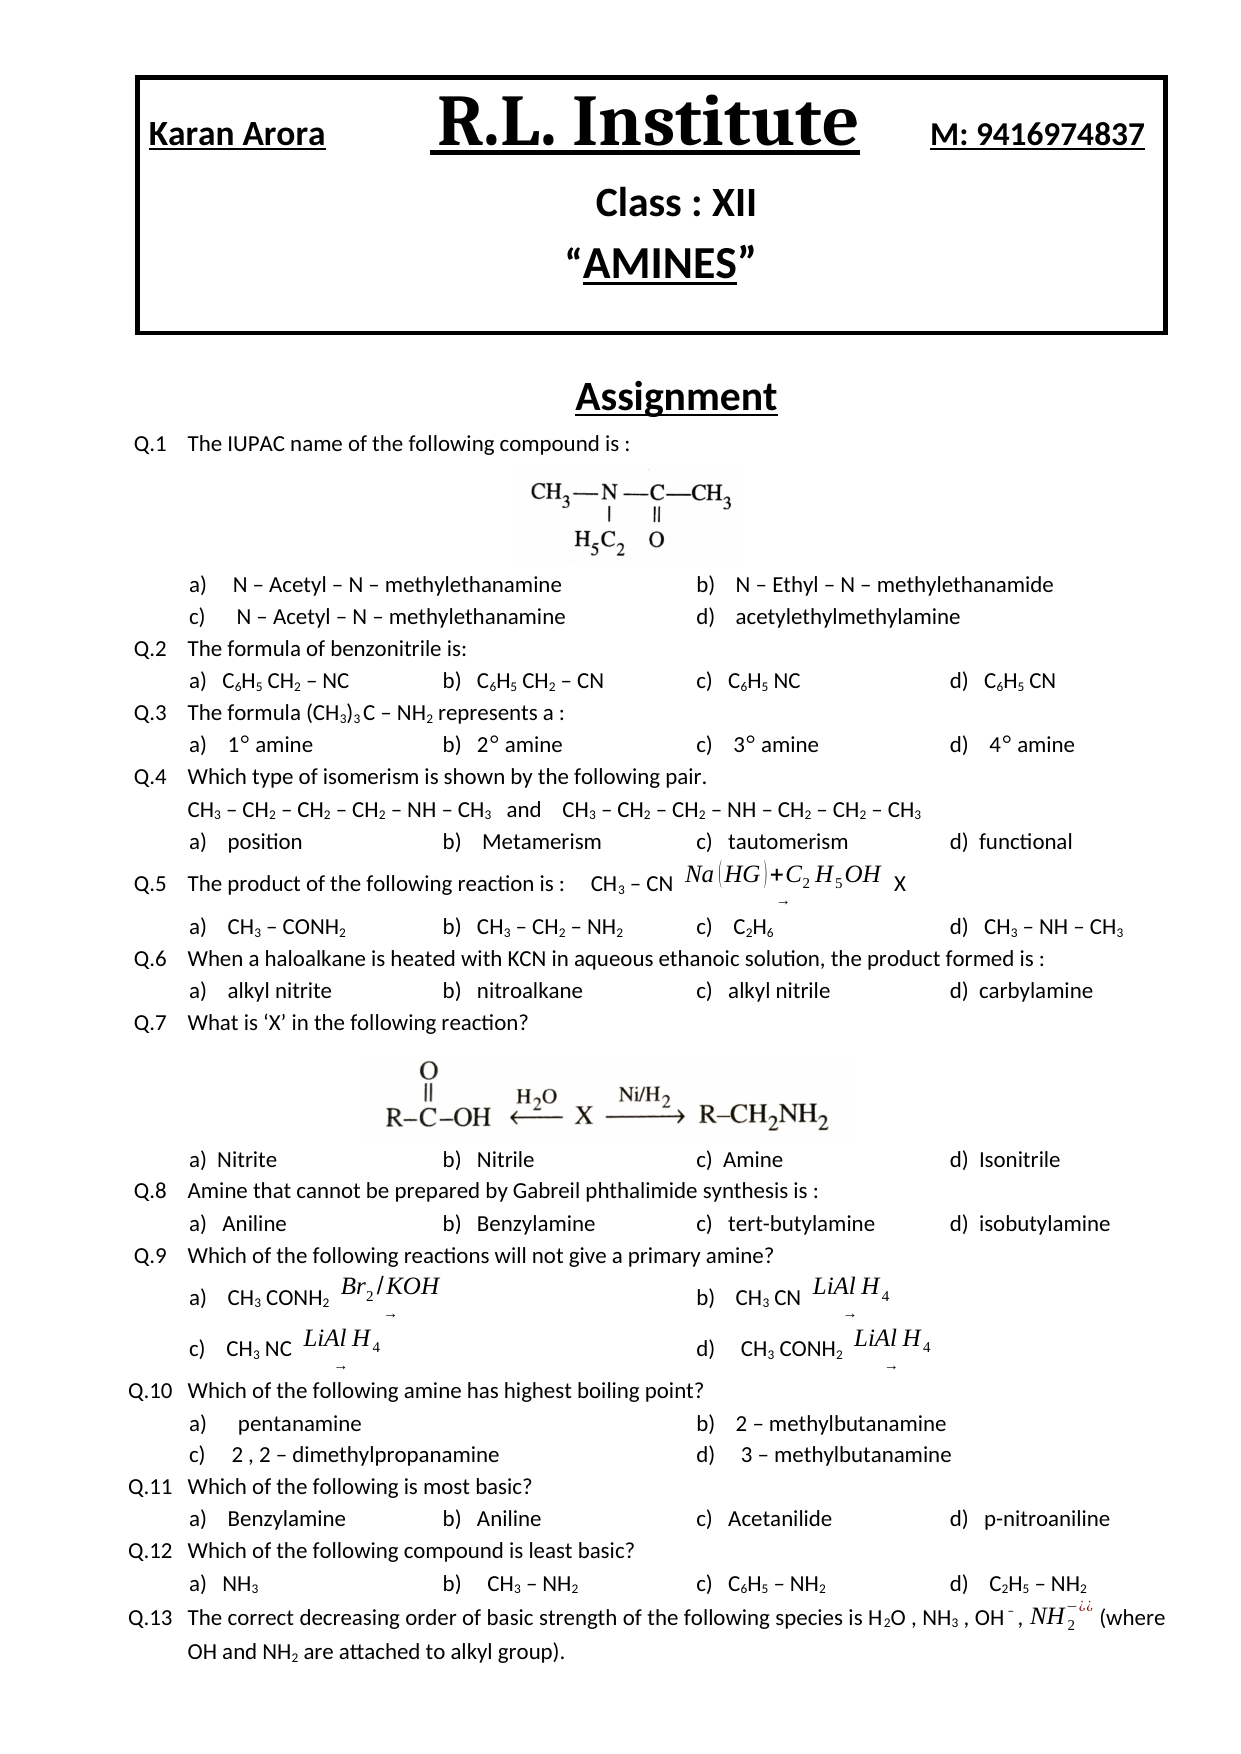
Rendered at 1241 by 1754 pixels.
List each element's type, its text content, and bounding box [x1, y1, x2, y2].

table_header a) NH3 [188, 1569, 441, 1601]
list What is ‘X’ in the following reaction? [150, 1008, 1165, 1036]
table_header Karan Arora R.L. Institute M: 9416974837 Class : XII “AMINES” [140, 80, 1163, 331]
table_header d) 4 amine [948, 731, 1202, 762]
table_header a) position [188, 827, 441, 859]
table_header a) Nitrite [188, 1145, 441, 1177]
list Which of the following amine has highest boiling point? [150, 1376, 1165, 1404]
table_header a) Benzylamine [188, 1505, 441, 1536]
list The formula of benzonitrile is: [150, 634, 1165, 662]
table_header a) alkyl nitrite [188, 976, 441, 1008]
list Which of the following compound is least basic? [150, 1536, 1165, 1564]
list The correct decreasing order of basic strength of the following species is H2O , NH3 , OH – , (where OH and NH2 are attached to alkyl group). [150, 1601, 1165, 1665]
table_header b) Nitrile [441, 1145, 694, 1177]
table_header d) CH3 – NH – CH3 [948, 912, 1202, 944]
list Which of the following is most basic? [150, 1472, 1165, 1500]
table_header c) C6H5 – NH2 [695, 1569, 948, 1601]
table_header c) Acetanilide [695, 1505, 948, 1536]
table_cell d) 3 – methylbutanamine [695, 1441, 1202, 1472]
list When a haloalkane is heated with KCN in aqueous ethanoic solution, the product formed is : [150, 944, 1165, 972]
table_header b) N – Ethyl – N – methylethanamide [695, 571, 1202, 602]
table_header c) 3 amine [695, 731, 948, 762]
table_header b) CH3 – NH2 [441, 1569, 694, 1601]
table_cell c) 2 , 2 – dimethylpropanamine [188, 1441, 694, 1472]
table_header c) alkyl nitrile [695, 976, 948, 1008]
list Assignment [187, 370, 1165, 421]
table_cell c) CH3 NC [188, 1325, 694, 1376]
list Amine that cannot be prepared by Gabreil phthalimide synthesis is : [150, 1177, 1165, 1205]
picture [518, 465, 744, 566]
list The formula (CH3)3 C – NH2 represents a : [150, 698, 1165, 726]
table_header d) C2H5 – NH2 [948, 1569, 1202, 1601]
table_header d) carbylamine [948, 976, 1202, 1008]
table_header a) Aniline [188, 1209, 441, 1241]
table_header d) C6H5 CN [948, 667, 1202, 698]
table_header b) CH3 CN [695, 1273, 1202, 1325]
table_header c) C2H6 [695, 912, 948, 944]
table_header b) nitroalkane [441, 976, 694, 1008]
table_header c) Amine [695, 1145, 948, 1177]
table_header b) Benzylamine [441, 1209, 694, 1241]
table_header d) isobutylamine [948, 1209, 1202, 1241]
table_header a) CH3 – CONH2 [188, 912, 441, 944]
table_header a) 1 amine [188, 731, 441, 762]
table_header a) pentanamine [188, 1409, 694, 1441]
table_header b) Metamerism [441, 827, 694, 859]
table_header b) CH3 – CH2 – NH2 [441, 912, 694, 944]
table_header a) N – Acetyl – N – methylethanamine [188, 571, 694, 602]
table_cell c) N – Acetyl – N – methylethanamine [188, 603, 694, 634]
table_cell d) acetylethylmethylamine [695, 603, 1202, 634]
table_header b) 2 – methylbutanamine [695, 1409, 1202, 1441]
list Which type of isomerism is shown by the following pair. [150, 762, 1165, 791]
table_header c) tert-butylamine [695, 1209, 948, 1241]
table_header c) C6H5 NC [695, 667, 948, 698]
table_header d) functional [948, 827, 1202, 859]
table_header d) p-nitroaniline [948, 1505, 1202, 1536]
list The IUPAC name of the following compound is : [150, 429, 1165, 457]
list CH3 – CH2 – CH2 – CH2 – NH – CH3 and CH3 – CH2 – CH2 – NH – CH2 – CH2 – CH3 [187, 795, 1165, 823]
table_header b) C6H5 CH2 – CN [441, 667, 694, 698]
table_header a) C6H5 CH2 – NC [188, 667, 441, 698]
table_header c) tautomerism [695, 827, 948, 859]
list Which of the following reactions will not give a primary amine? [150, 1241, 1165, 1269]
table_header b) 2 amine [441, 731, 694, 762]
list The product of the following reaction is : CH3 – CN X [150, 859, 1165, 908]
table_header a) CH3 CONH2 [188, 1273, 694, 1325]
table_header b) Aniline [441, 1505, 694, 1536]
table_cell d) CH3 CONH2 [695, 1325, 1202, 1376]
table_header d) Isonitrile [948, 1145, 1202, 1177]
picture [364, 1056, 850, 1141]
